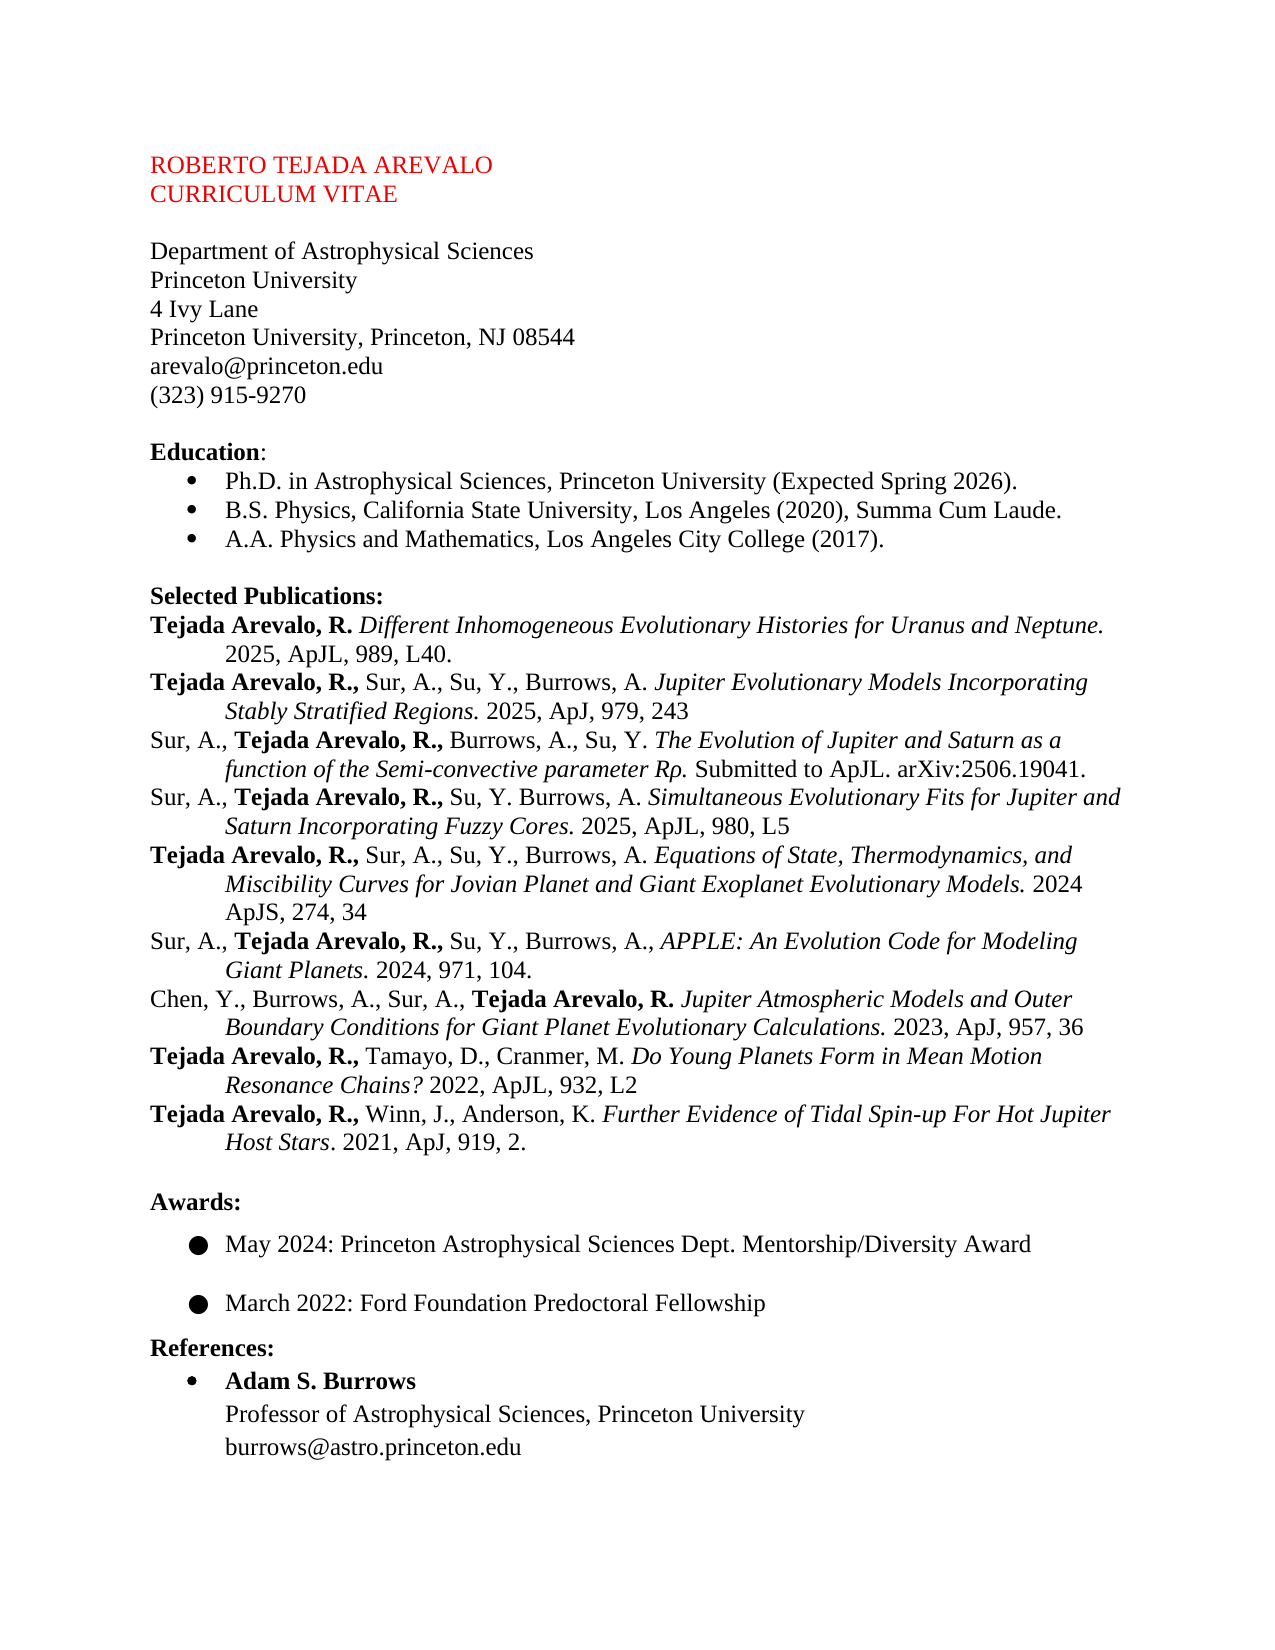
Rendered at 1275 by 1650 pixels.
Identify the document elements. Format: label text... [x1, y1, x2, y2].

text Sur, A., Tejada Arevalo, R., Su, Y. Burrows, A. Simultaneous Evolutionary Fits for Jupiter and Saturn Incorporating Fuzzy Cores. 2025, ApJL, 980, L5 [150, 782, 1125, 840]
text Awards: [150, 1187, 1125, 1216]
list A.A. Physics and Mathematics, Los Angeles City College (2017). [187, 524, 1125, 552]
text Tejada Arevalo, R., Tamayo, D., Cranmer, M. Do Young Planets Form in Mean Motion Resonance Chains? 2022, ApJL, 932, L2 [150, 1041, 1125, 1099]
text Selected Publications: [150, 581, 1125, 610]
text Chen, Y., Burrows, A., Sur, A., Tejada Arevalo, R. Jupiter Atmospheric Models and Outer Boundary Conditions for Giant Planet Evolutionary Calculations. 2023, ApJ, 957, 36 [150, 984, 1125, 1041]
list Adam S. Burrows Professor of Astrophysical Sciences, Princeton University burrows@astro.princeton.edu [187, 1366, 1125, 1461]
text Tejada Arevalo, R., Winn, J., Anderson, K. Further Evidence of Tidal Spin-up For Hot Jupiter Host Stars. 2021, ApJ, 919, 2. [150, 1099, 1125, 1187]
text Tejada Arevalo, R., Sur, A., Su, Y., Burrows, A. Jupiter Evolutionary Models Incorporating Stably Stratified Regions. 2025, ApJ, 979, 243 [150, 667, 1125, 725]
list May 2024: Princeton Astrophysical Sciences Dept. Mentorship/Diversity Award [187, 1216, 1125, 1267]
list March 2022: Ford Foundation Predoctoral Fellowship [187, 1274, 1125, 1326]
text Education: [150, 437, 1125, 466]
text CURRICULUM VITAE [150, 179, 1125, 207]
text Tejada Arevalo, R. Different Inhomogeneous Evolutionary Histories for Uranus and Neptune. 2025, ApJL, 989, L40. [150, 610, 1125, 667]
text References: [150, 1333, 1125, 1362]
text Department of Astrophysical Sciences [150, 236, 1125, 265]
text Princeton University, Princeton, NJ 08544 [150, 322, 1125, 351]
list Ph.D. in Astrophysical Sciences, Princeton University (Expected Spring 2026). [187, 466, 1125, 495]
text 4 Ivy Lane [150, 294, 1125, 322]
text arevalo@princeton.edu [150, 351, 1125, 380]
list B.S. Physics, California State University, Los Angeles (2020), Summa Cum Laude. [187, 495, 1125, 524]
text ROBERTO TEJADA AREVALO [150, 150, 1125, 179]
text (323) 915-9270 [150, 380, 1125, 409]
text Sur, A., Tejada Arevalo, R., Su, Y., Burrows, A., APPLE: An Evolution Code for Modeling Giant Planets. 2024, 971, 104. [150, 926, 1125, 984]
text Sur, A., Tejada Arevalo, R., Burrows, A., Su, Y. The Evolution of Jupiter and Saturn as a function of the Semi-convective parameter Rρ. Submitted to ApJL. arXiv:2506.19041. [150, 725, 1125, 782]
text Princeton University [150, 265, 1125, 294]
text Tejada Arevalo, R., Sur, A., Su, Y., Burrows, A. Equations of State, Thermodynamics, and Miscibility Curves for Jovian Planet and Giant Exoplanet Evolutionary Models. 2024 ApJS, 274, 34 [150, 840, 1125, 926]
